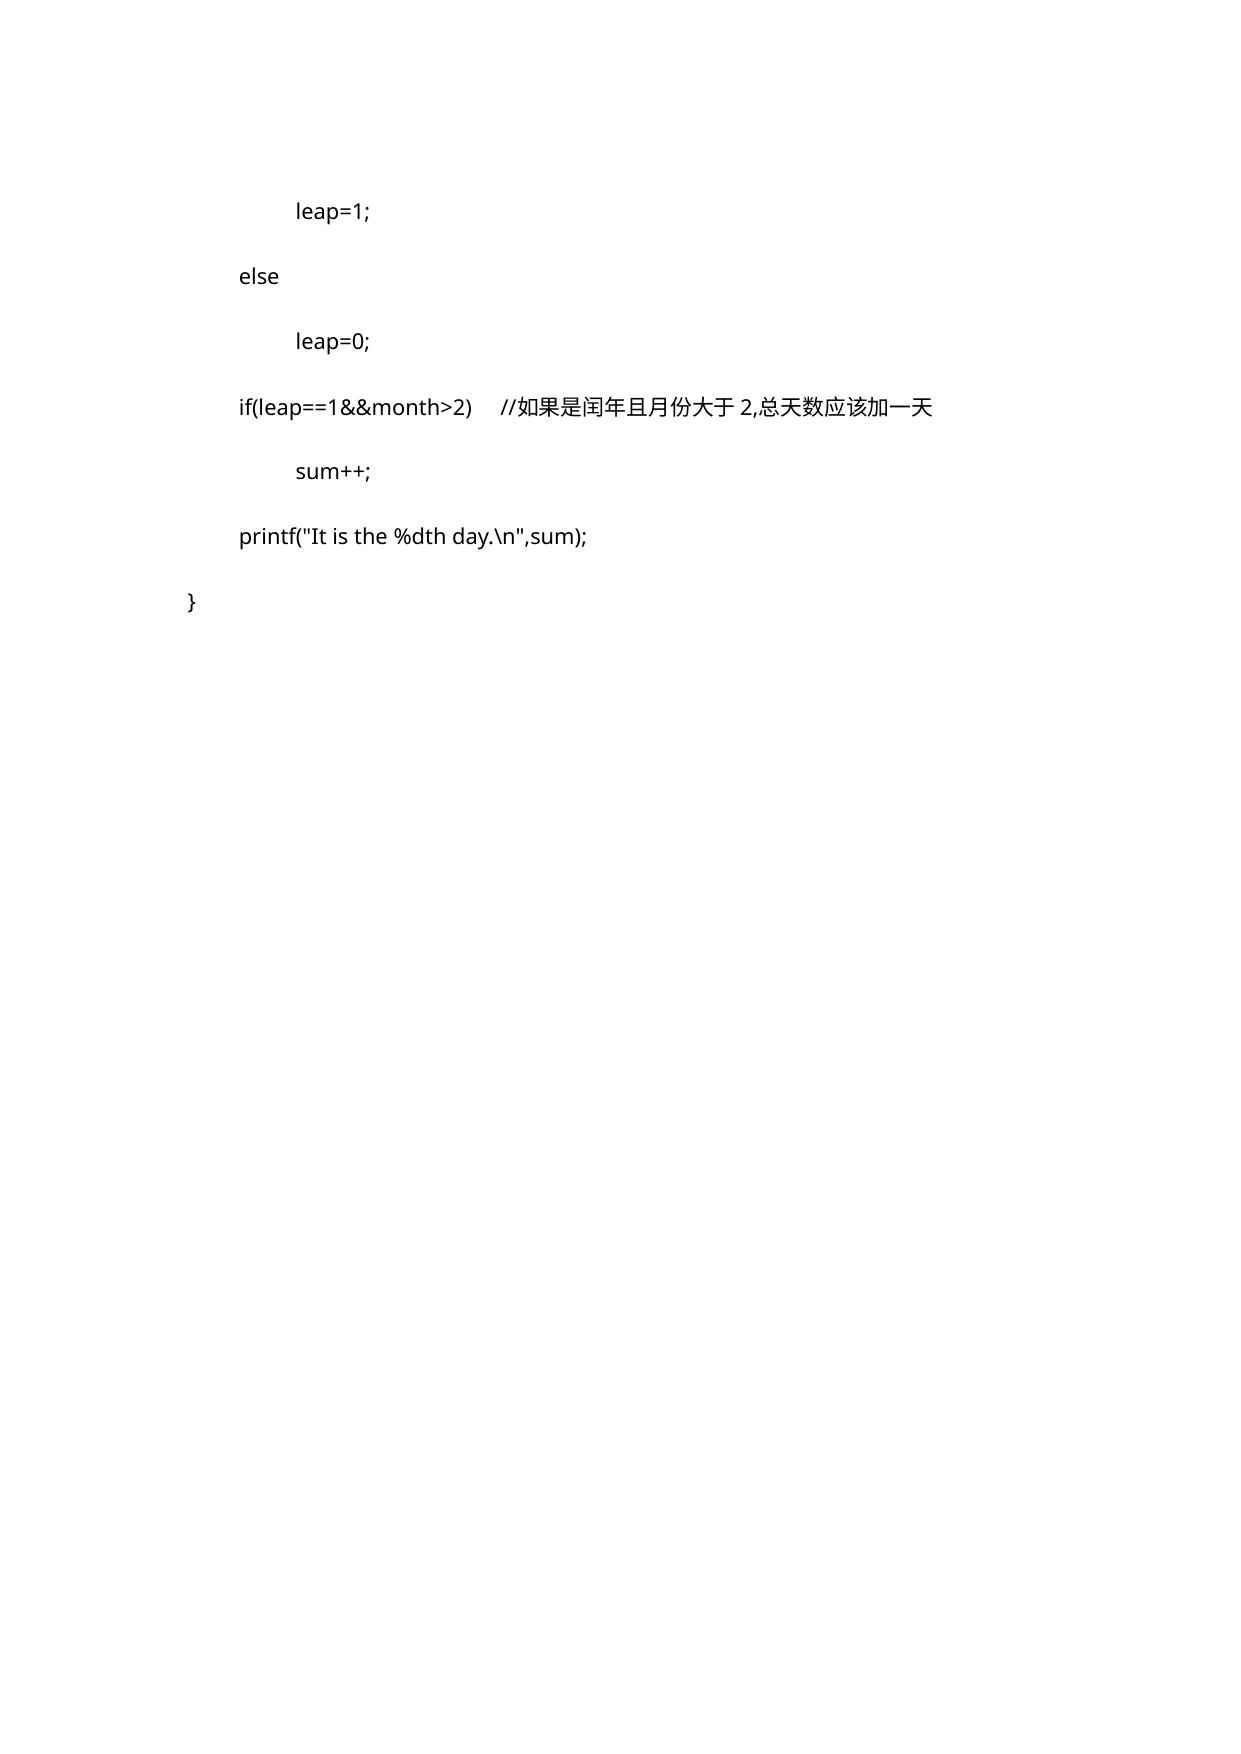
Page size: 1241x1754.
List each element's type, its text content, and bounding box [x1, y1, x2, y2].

text else [187, 259, 1053, 292]
text } [187, 584, 1053, 617]
text leap=0; [187, 324, 1053, 357]
text printf("It is the %dth day.\n",sum); [187, 519, 1053, 552]
text sum++; [187, 454, 1053, 487]
text if(leap==1&&month>2) //如果是闰年且月份大于2,总天数应该加一天 [187, 389, 1053, 422]
text leap=1; [187, 194, 1053, 227]
